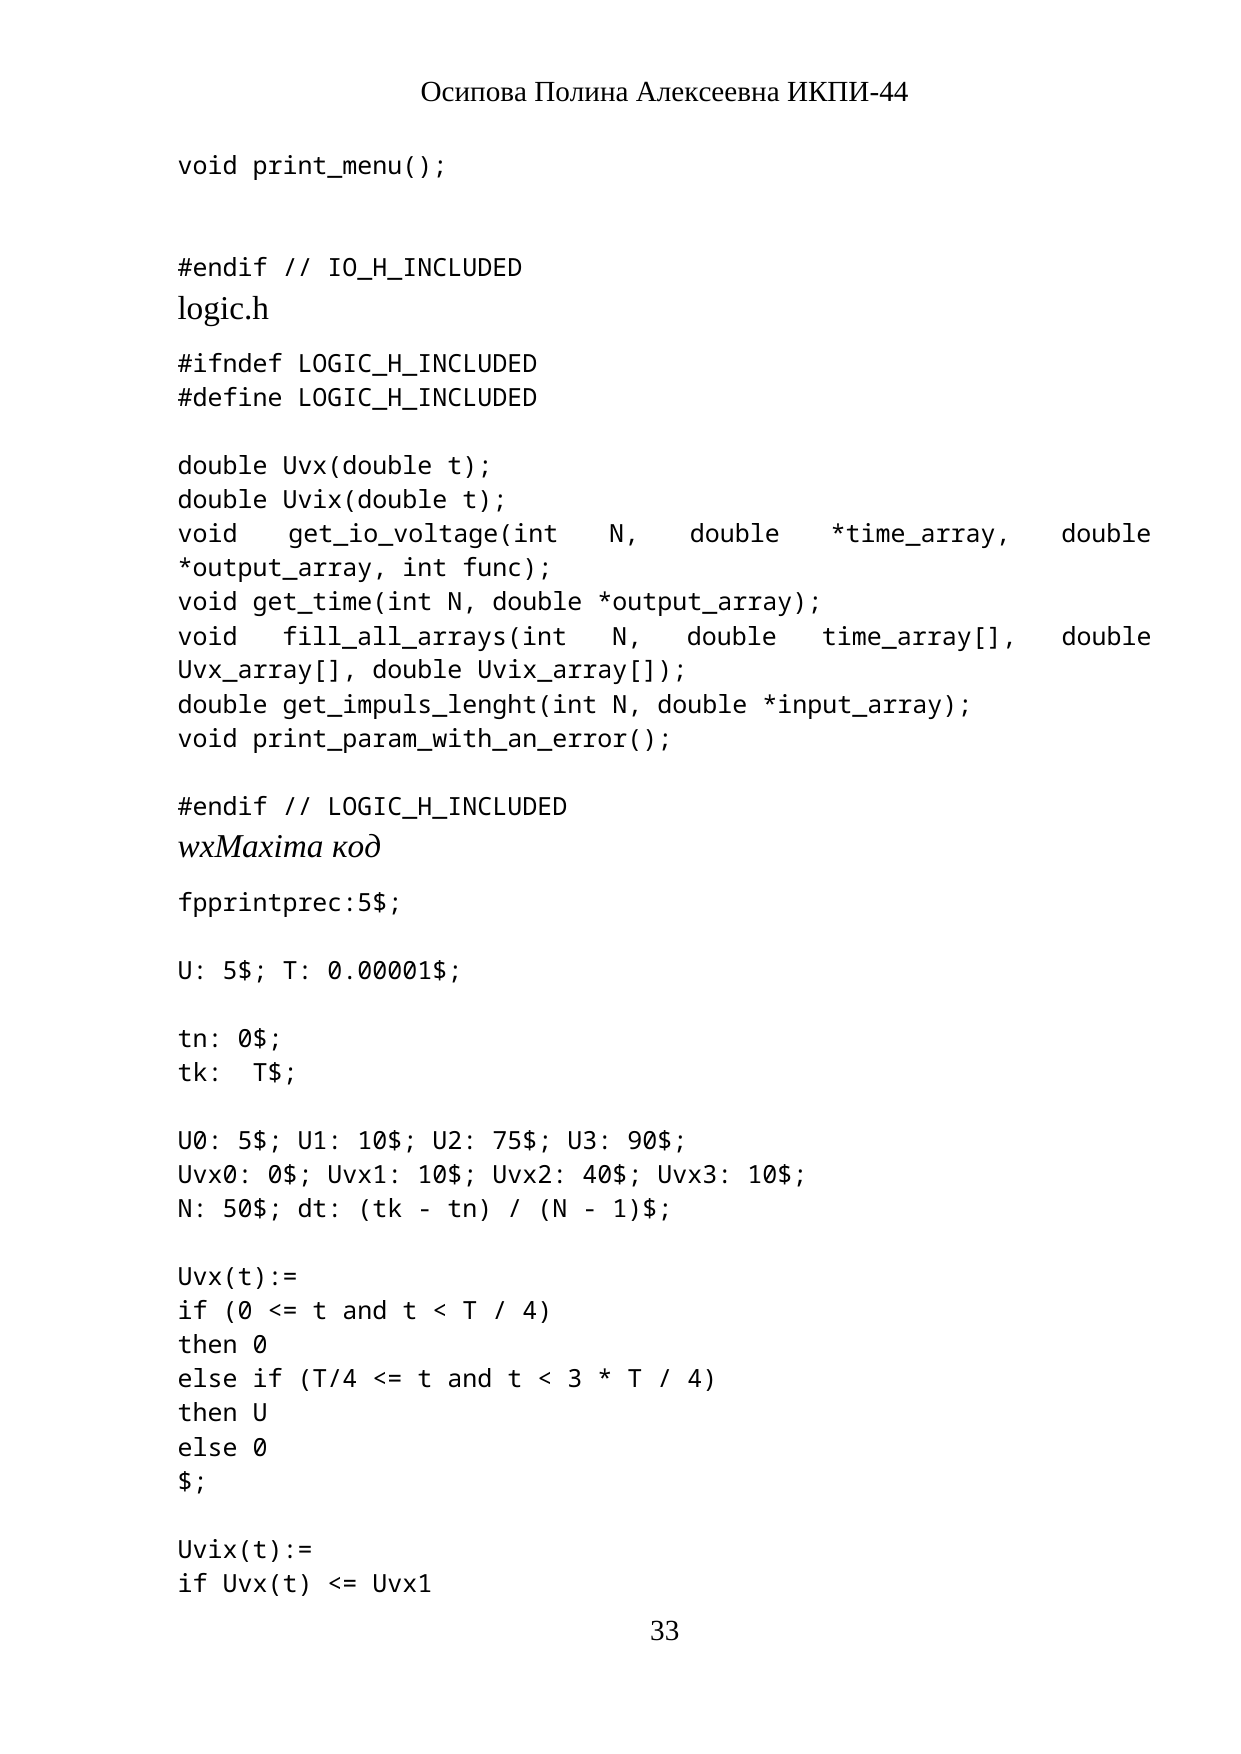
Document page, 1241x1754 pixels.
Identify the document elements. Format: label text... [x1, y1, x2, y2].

text else if (T/4 <= t and t < 3 * T / 4) [177, 1361, 1152, 1395]
text then U [177, 1395, 1152, 1429]
text $; [177, 1463, 1152, 1497]
text Uvx0: 0$; Uvx1: 10$; Uvx2: 40$; Uvx3: 10$; [177, 1157, 1152, 1191]
text then 0 [177, 1327, 1152, 1361]
text void print_menu(); [177, 148, 1152, 182]
text else 0 [177, 1429, 1152, 1463]
text tn: 0$; [177, 1020, 1152, 1054]
text U: 5$; T: 0.00001$; [177, 952, 1152, 986]
subtitle logic.h [177, 288, 1152, 326]
text #define LOGIC_H_INCLUDED [177, 380, 1152, 414]
text U0: 5$; U1: 10$; U2: 75$; U3: 90$; [177, 1123, 1152, 1157]
text void get_time(int N, double *output_array); [177, 584, 1152, 618]
text double get_impuls_lenght(int N, double *input_array); [177, 686, 1152, 720]
text #ifndef LOGIC_H_INCLUDED [177, 346, 1152, 380]
text tk: T$; [177, 1054, 1152, 1088]
text fpprintprec:5$; [177, 884, 1152, 918]
text Uvix(t):= [177, 1531, 1152, 1565]
text void print_param_with_an_error(); [177, 720, 1152, 754]
text #endif // LOGIC_H_INCLUDED [177, 788, 1152, 822]
text double Uvix(double t); [177, 482, 1152, 516]
text if Uvx(t) <= Uvx1 [177, 1565, 1152, 1599]
text Uvx(t):= [177, 1259, 1152, 1293]
subtitle wxMaxima код [177, 827, 1152, 865]
text #endif // IO_H_INCLUDED [177, 250, 1152, 284]
text void fill_all_arrays(int N, double time_array[], double Uvx_array[], double Uvix_array[]); [177, 618, 1152, 686]
text double Uvx(double t); [177, 448, 1152, 482]
text N: 50$; dt: (tk - tn) / (N - 1)$; [177, 1191, 1152, 1225]
text if (0 <= t and t < T / 4) [177, 1293, 1152, 1327]
text void get_io_voltage(int N, double *time_array, double *output_array, int func); [177, 516, 1152, 584]
